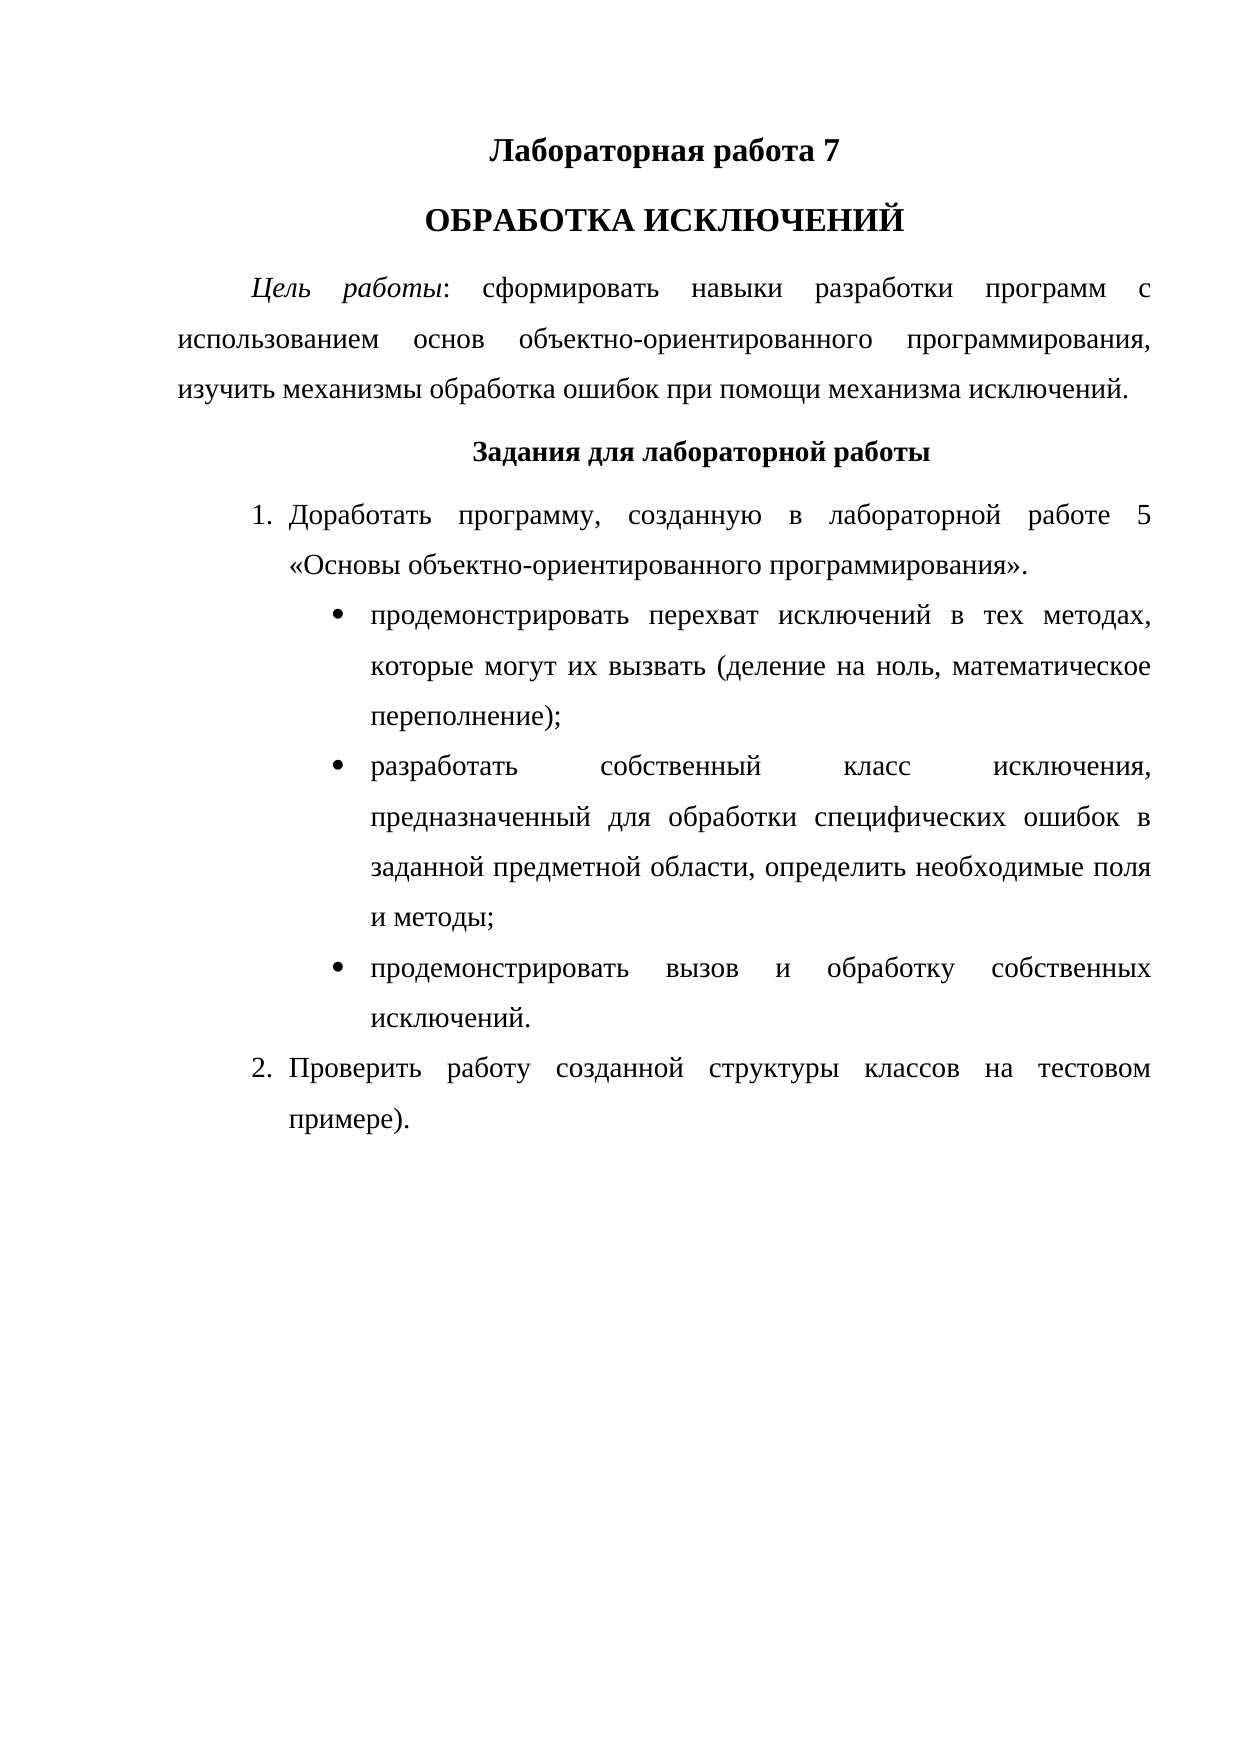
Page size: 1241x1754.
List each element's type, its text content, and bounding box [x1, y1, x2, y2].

list продемонстрировать вызов и обработку собственных исключений. [333, 950, 1152, 1034]
list продемонстрировать перехват исключений в тех методах, которые могут их вызвать (деление на ноль, математическое переполнение); [333, 597, 1152, 732]
list Проверить работу созданной структуры классов на тестовом примере). [251, 1051, 1152, 1134]
list разработать собственный класс исключения, предназначенный для обработки специфических ошибок в заданной предметной области, определить необходимые поля и методы; [333, 748, 1152, 933]
list Доработать программу, созданную в лабораторной работе 5 «Основы объектно-ориентированного программирования». [251, 497, 1152, 581]
text Задания для лабораторной работы [177, 434, 1152, 468]
text Цель работы: сформировать навыки разработки программ с использованием основ объектно-ориентированного программирования, изучить механизмы обработка ошибок при помощи механизма исключений. [177, 271, 1152, 405]
subtitle ОБРАБОТКА ИСКЛЮЧЕНИЙ [177, 201, 1152, 239]
subtitle Лабораторная работа 7 [177, 131, 1152, 169]
